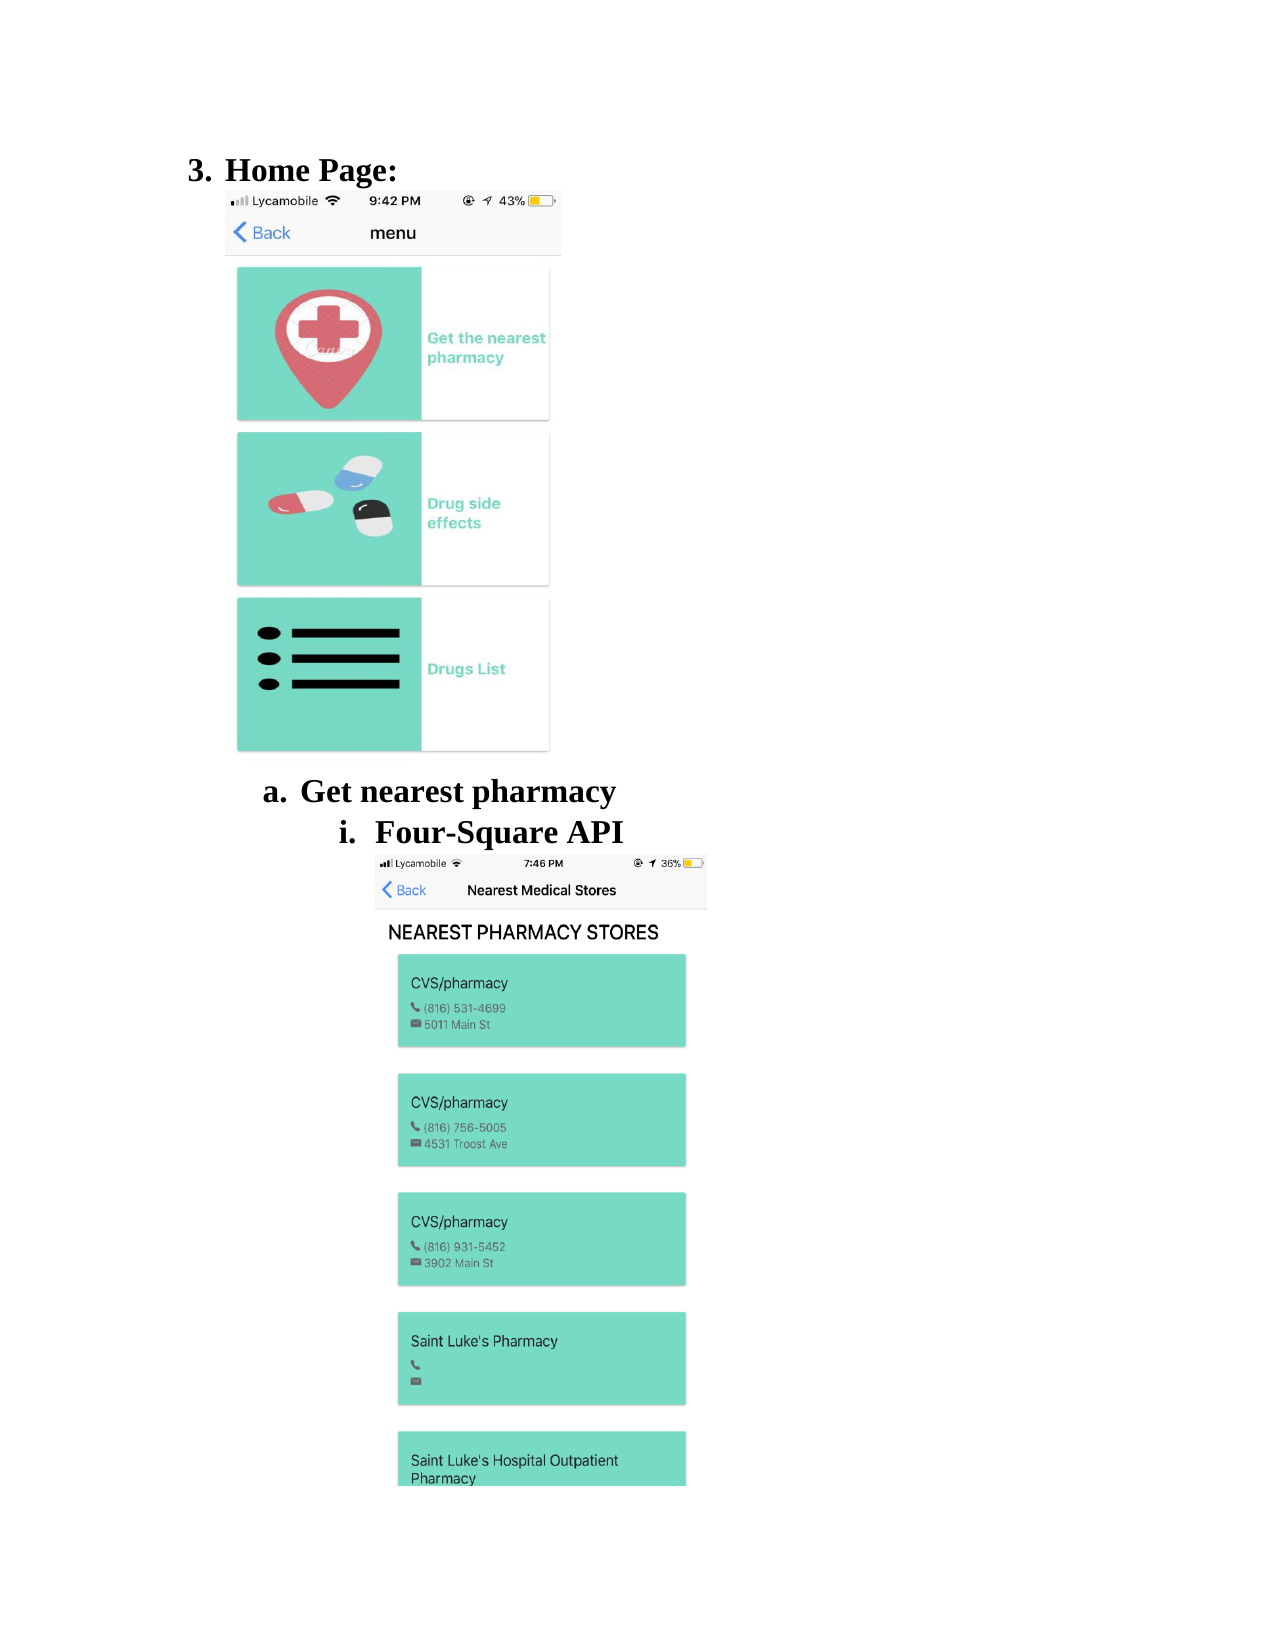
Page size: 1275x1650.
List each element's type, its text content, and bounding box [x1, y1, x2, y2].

list Four-Square API [356, 813, 1125, 851]
picture [225, 190, 562, 770]
list Get nearest pharmacy [262, 771, 1125, 810]
picture [375, 854, 708, 1486]
